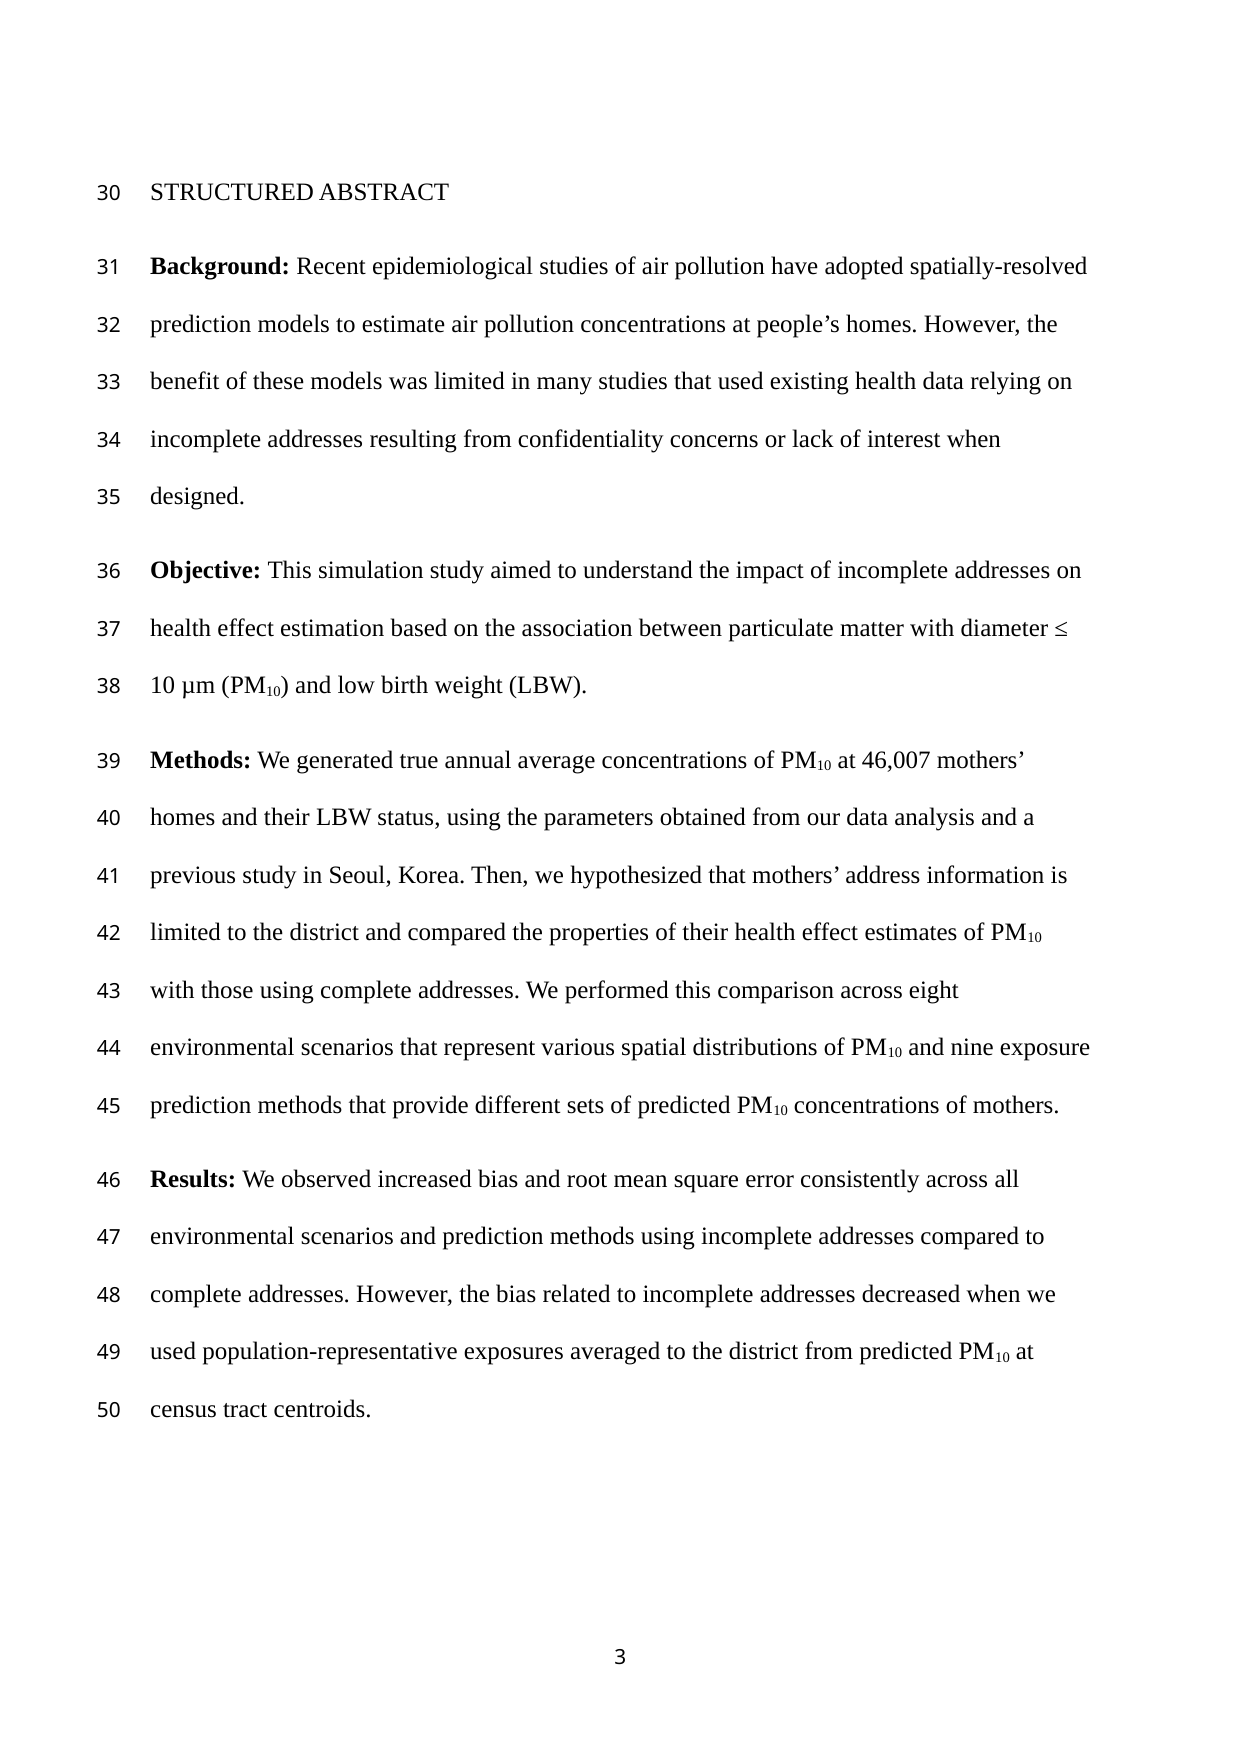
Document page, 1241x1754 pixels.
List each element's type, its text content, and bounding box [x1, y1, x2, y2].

text STRUCTURED ABSTRACT [150, 177, 1090, 206]
text Results: We observed increased bias and root mean square error consistently across all environmental scenarios and prediction methods using incomplete addresses compared to complete addresses. However, the bias related to incomplete addresses decreased when we used population-representative exposures averaged to the district from predicted PM10 at census tract centroids. [150, 1164, 1090, 1423]
text Background: Recent epidemiological studies of air pollution have adopted spatially-resolved prediction models to estimate air pollution concentrations at people’s homes. However, the benefit of these models was limited in many studies that used existing health data relying on incomplete addresses resulting from confidentiality concerns or lack of interest when designed. [150, 251, 1090, 510]
text Objective: This simulation study aimed to understand the impact of incomplete addresses on health effect estimation based on the association between particulate matter with diameter ≤ 10 µm (PM10) and low birth weight (LBW). [150, 556, 1090, 699]
text Methods: We generated true annual average concentrations of PM10 at 46,007 mothers’ homes and their LBW status, using the parameters obtained from our data analysis and a previous study in Seoul, Korea. Then, we hypothesized that mothers’ address information is limited to the district and compared the properties of their health effect estimates of PM10 with those using complete addresses. We performed this comparison across eight environmental scenarios that represent various spatial distributions of PM10 and nine exposure prediction methods that provide different sets of predicted PM10 concentrations of mothers. [150, 745, 1090, 1118]
